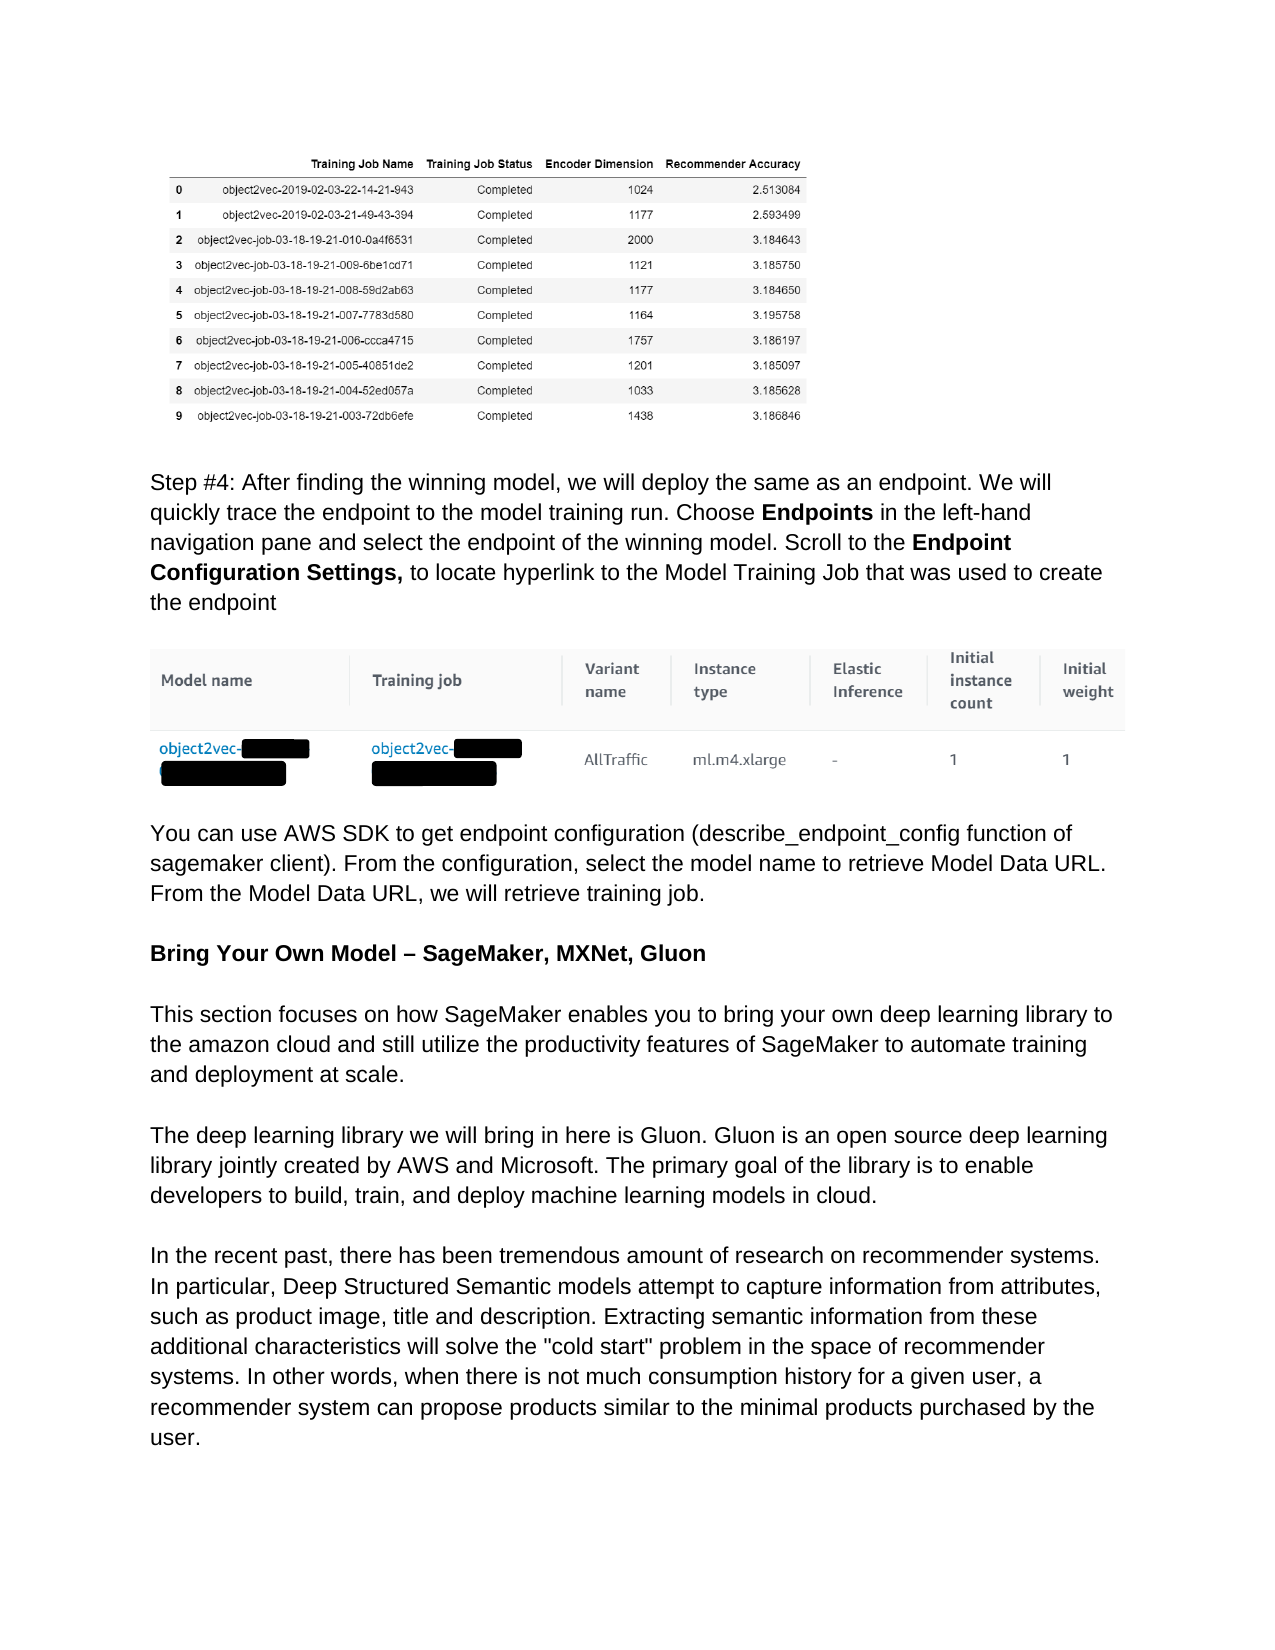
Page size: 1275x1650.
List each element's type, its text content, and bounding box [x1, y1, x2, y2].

text The deep learning library we will bring in here is Gluon. Gluon is an open source deep learning library jointly created by AWS and Microsoft. The primary goal of the library is to enable developers to build, train, and deploy machine learning models in cloud. [150, 1122, 1125, 1208]
text Step #4: After finding the winning model, we will deploy the same as an endpoint. We will quickly trace the endpoint to the model training run. Choose Endpoints in the left-hand navigation pane and select the endpoint of the winning model. Scroll to the Endpoint Configuration Settings, to locate hyperlink to the Model Training Job that was used to create the endpoint [150, 468, 1125, 616]
picture [150, 150, 814, 431]
text You can use AWS SDK to get endpoint configuration (describe_endpoint_config function of sagemaker client). From the configuration, select the model name to retrieve Model Data URL. From the Model Data URL, we will retrieve training job. [150, 819, 1125, 906]
picture [150, 649, 1125, 786]
text Bring Your Own Model – SageMaker, MXNet, Gluon [150, 940, 1125, 967]
text This section focuses on how SageMaker enables you to bring your own deep learning library to the amazon cloud and still utilize the productivity features of SageMaker to automate training and deployment at scale. [150, 1001, 1125, 1088]
text In the recent past, there has been tremendous amount of research on recommender systems. In particular, Deep Structured Semantic models attempt to capture information from attributes, such as product image, title and description. Extracting semantic information from these additional characteristics will solve the "cold start" problem in the space of recommender systems. In other words, when there is not much consumption history for a given user, a recommender system can propose products similar to the minimal products purchased by the user. [150, 1242, 1125, 1450]
